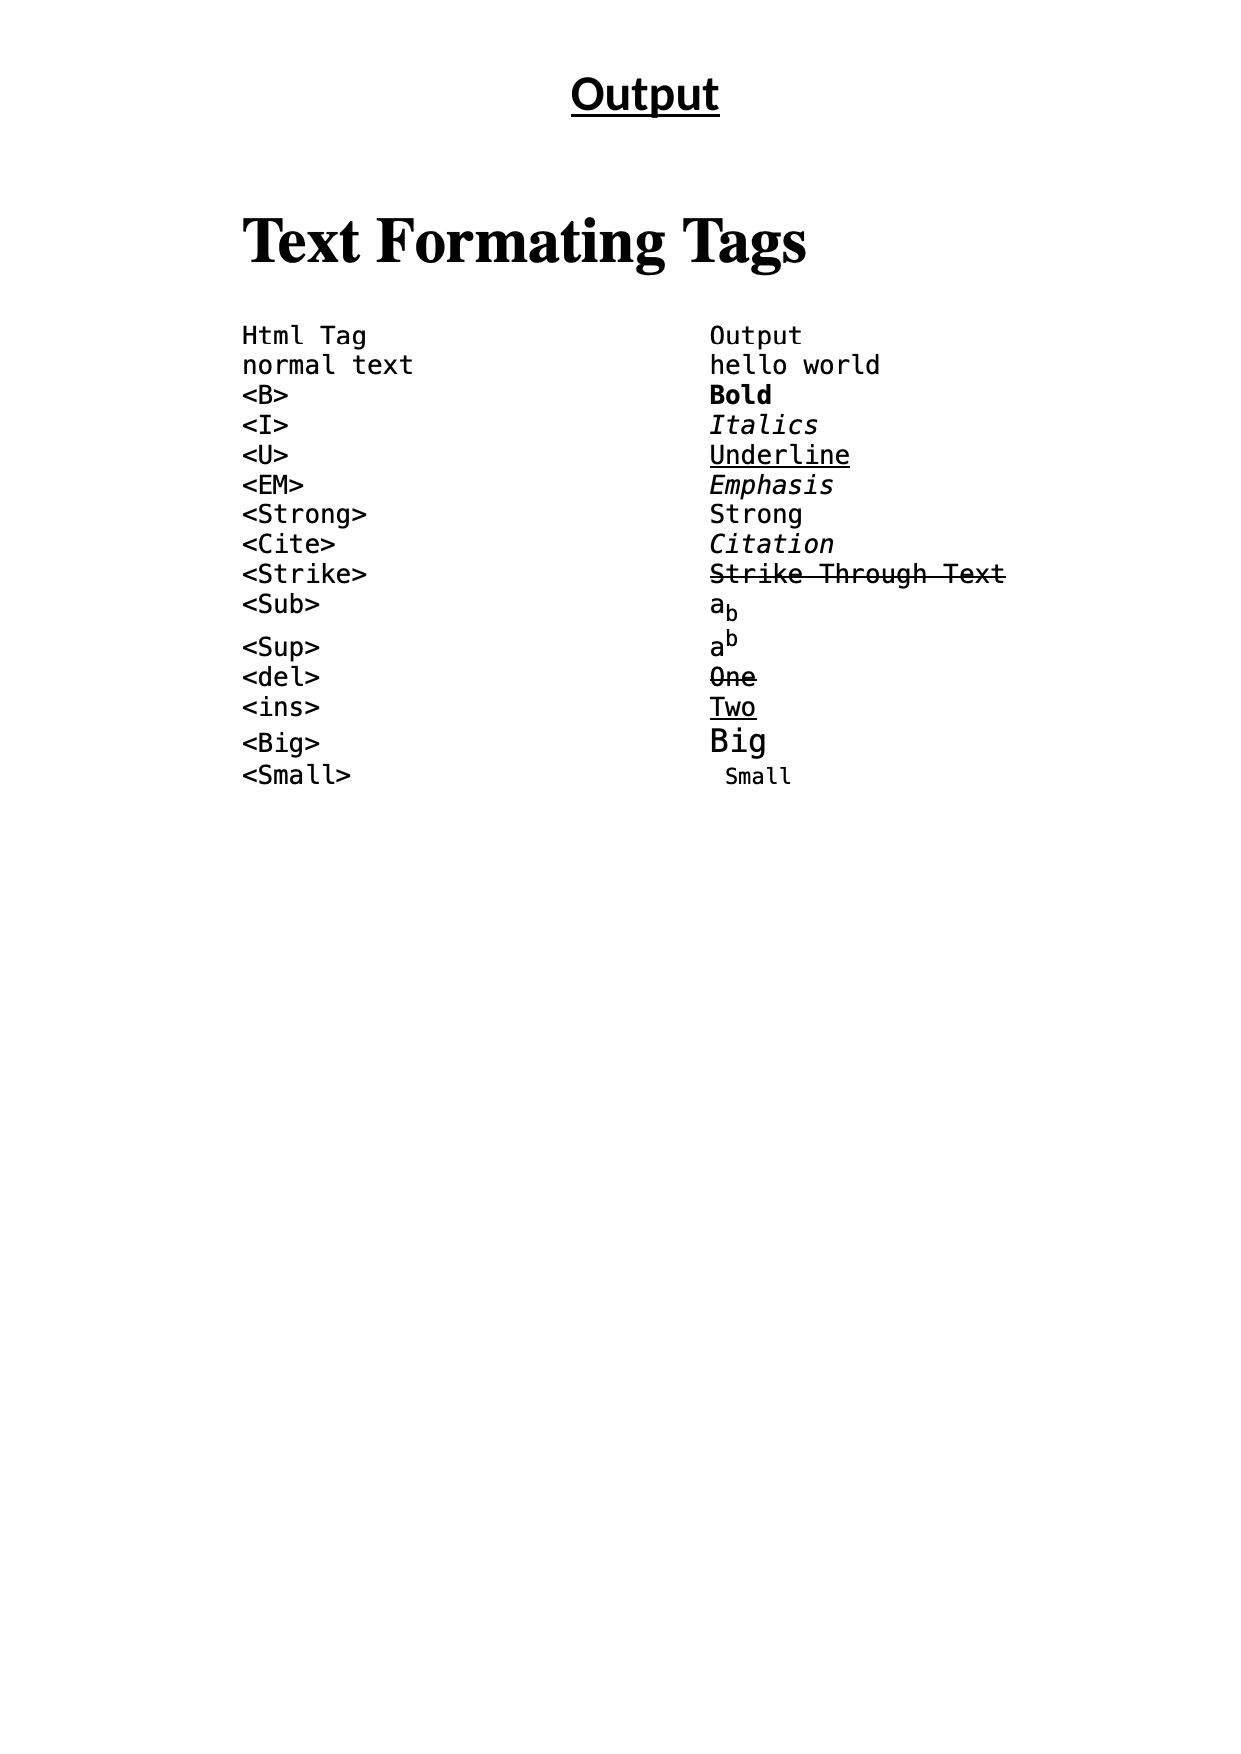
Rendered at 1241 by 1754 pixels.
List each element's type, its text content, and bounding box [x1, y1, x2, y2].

picture [230, 183, 1060, 824]
text Output [150, 62, 1140, 123]
